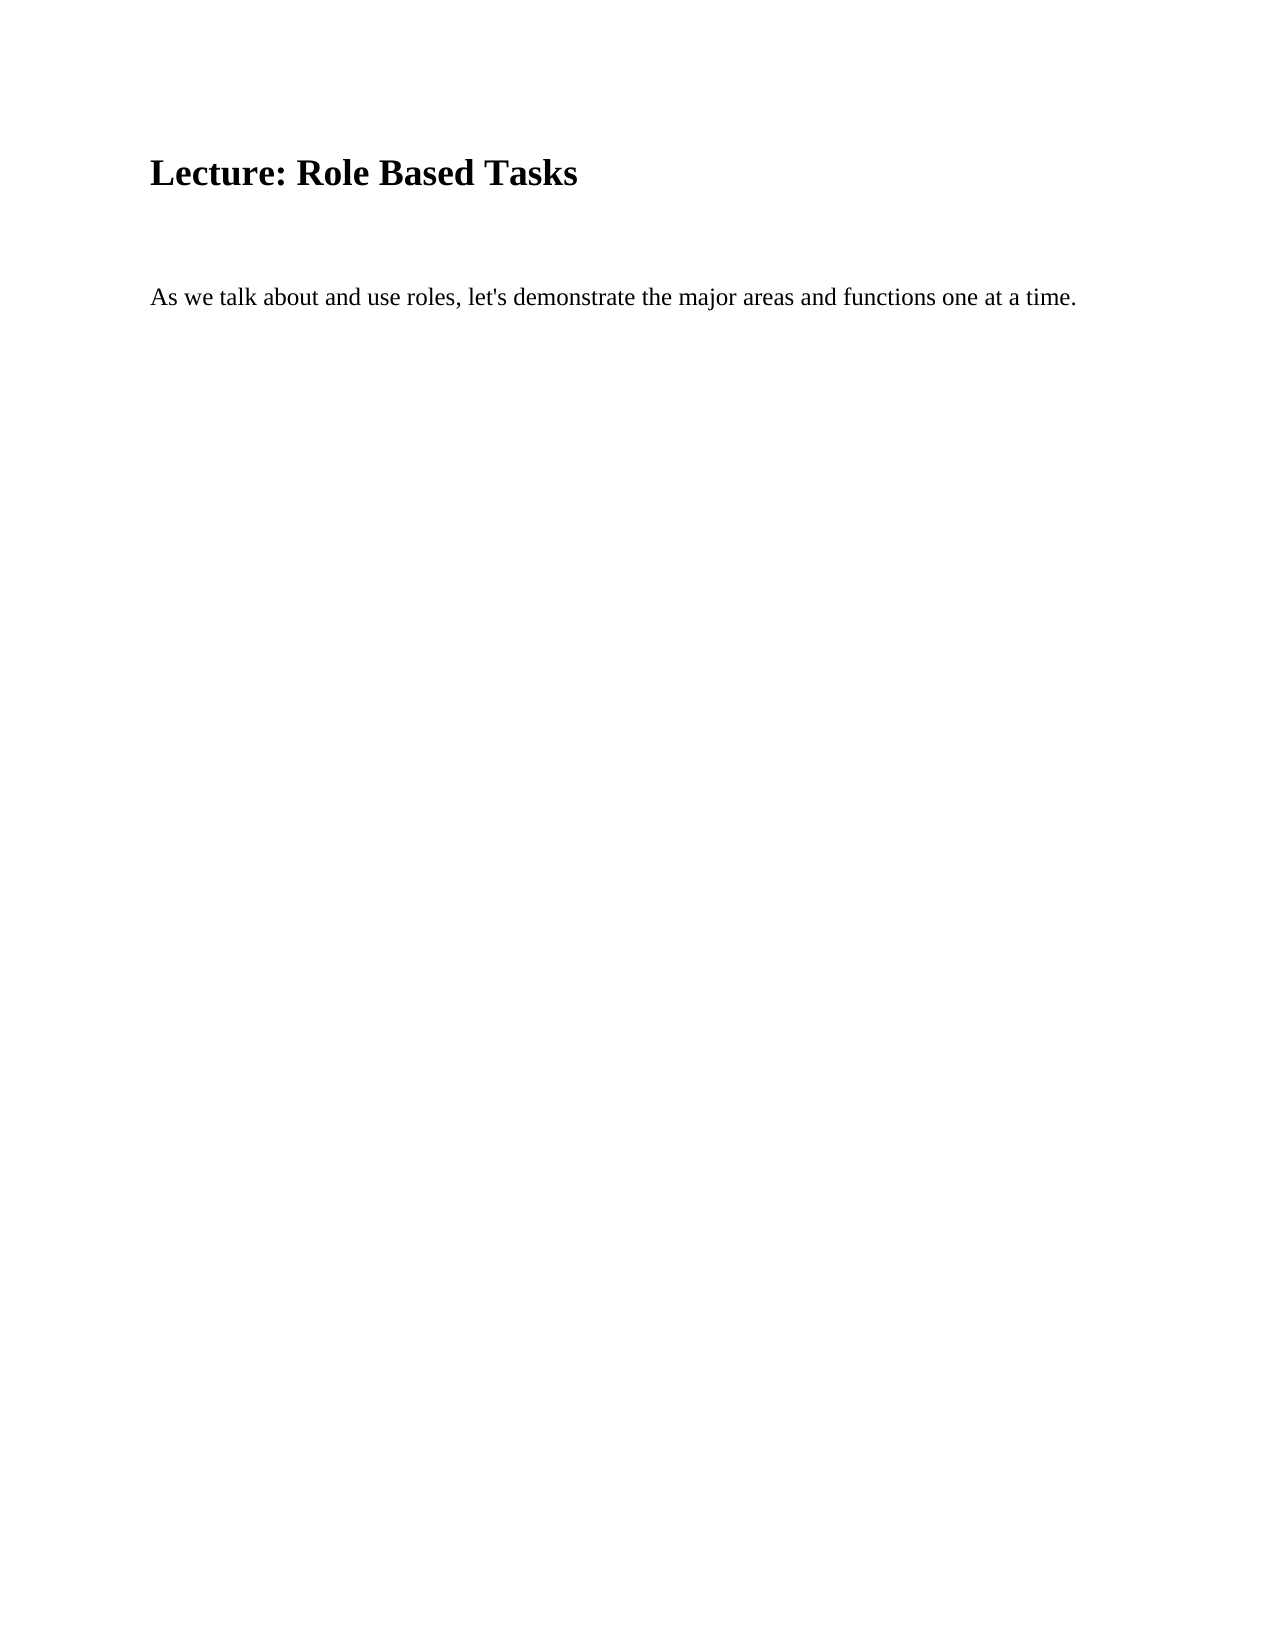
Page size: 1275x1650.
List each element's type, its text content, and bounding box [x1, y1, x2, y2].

text As we talk about and use roles, let's demonstrate the major areas and functions one at a time. [150, 282, 1125, 310]
text Lecture: Role Based Tasks [150, 150, 1125, 193]
